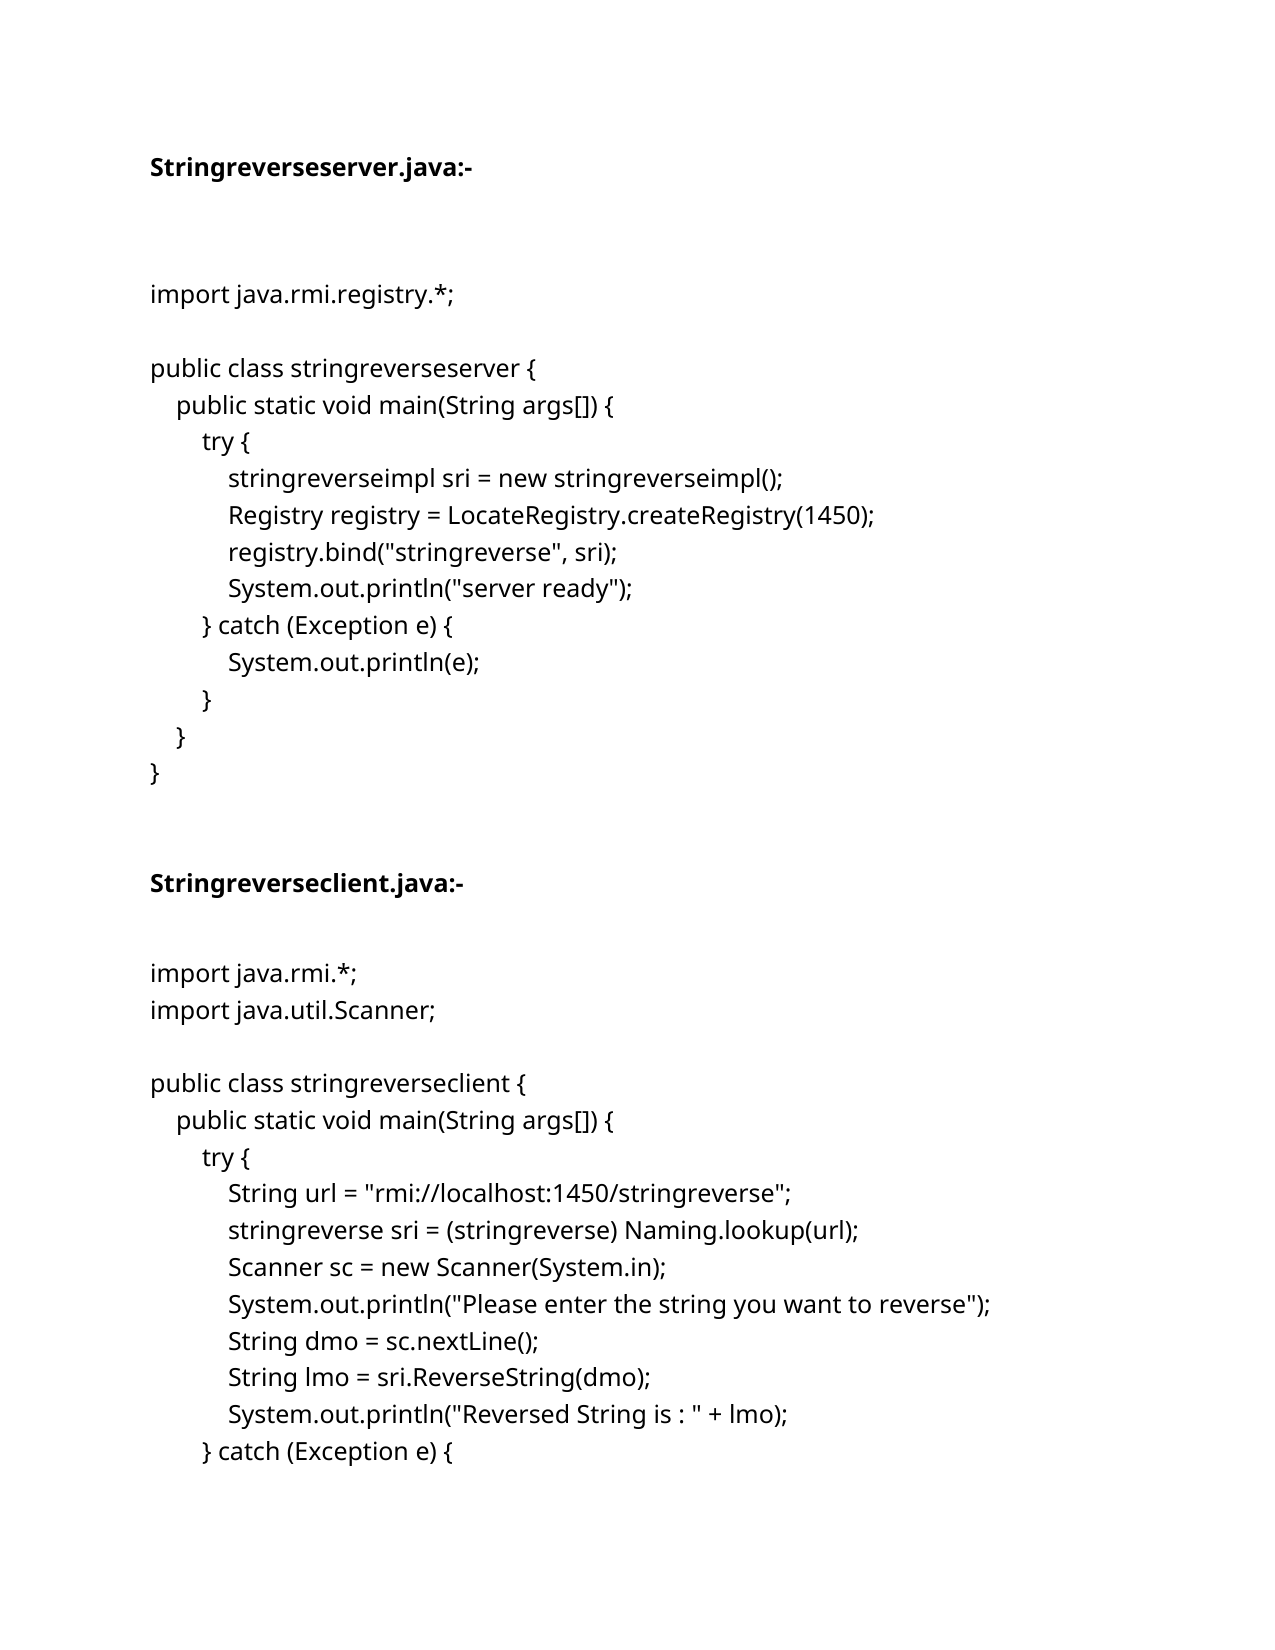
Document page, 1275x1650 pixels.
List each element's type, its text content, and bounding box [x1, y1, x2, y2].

text try { [150, 424, 1125, 458]
text import java.util.Scanner; [150, 992, 1125, 1026]
text Stringreverseclient.java:- [150, 865, 1125, 899]
text import java.rmi.registry.*; [150, 277, 1125, 311]
text String dmo = sc.nextLine(); [150, 1323, 1125, 1357]
text public class stringreverseserver { [150, 351, 1125, 384]
text System.out.println("server ready"); [150, 571, 1125, 605]
text } catch (Exception e) { [150, 1433, 1125, 1468]
text stringreverseimpl sri = new stringreverseimpl(); [150, 461, 1125, 495]
text } [150, 755, 1125, 789]
text import java.rmi.*; [150, 956, 1125, 989]
text Stringreverseserver.java:- [150, 150, 1125, 184]
text public class stringreverseclient { [150, 1066, 1125, 1100]
text String lmo = sri.ReverseString(dmo); [150, 1360, 1125, 1394]
text } [150, 681, 1125, 716]
text Scanner sc = new Scanner(System.in); [150, 1250, 1125, 1284]
text Registry registry = LocateRegistry.createRegistry(1450); [150, 498, 1125, 532]
text stringreverse sri = (stringreverse) Naming.lookup(url); [150, 1213, 1125, 1247]
text System.out.println(e); [150, 645, 1125, 679]
text String url = "rmi://localhost:1450/stringreverse"; [150, 1176, 1125, 1210]
text System.out.println("Reversed String is : " + lmo); [150, 1397, 1125, 1431]
text public static void main(String args[]) { [150, 387, 1125, 421]
text try { [150, 1139, 1125, 1173]
text public static void main(String args[]) { [150, 1103, 1125, 1137]
text registry.bind("stringreverse", sri); [150, 534, 1125, 568]
text } catch (Exception e) { [150, 608, 1125, 642]
text } [150, 718, 1125, 752]
text System.out.println("Please enter the string you want to reverse"); [150, 1286, 1125, 1321]
